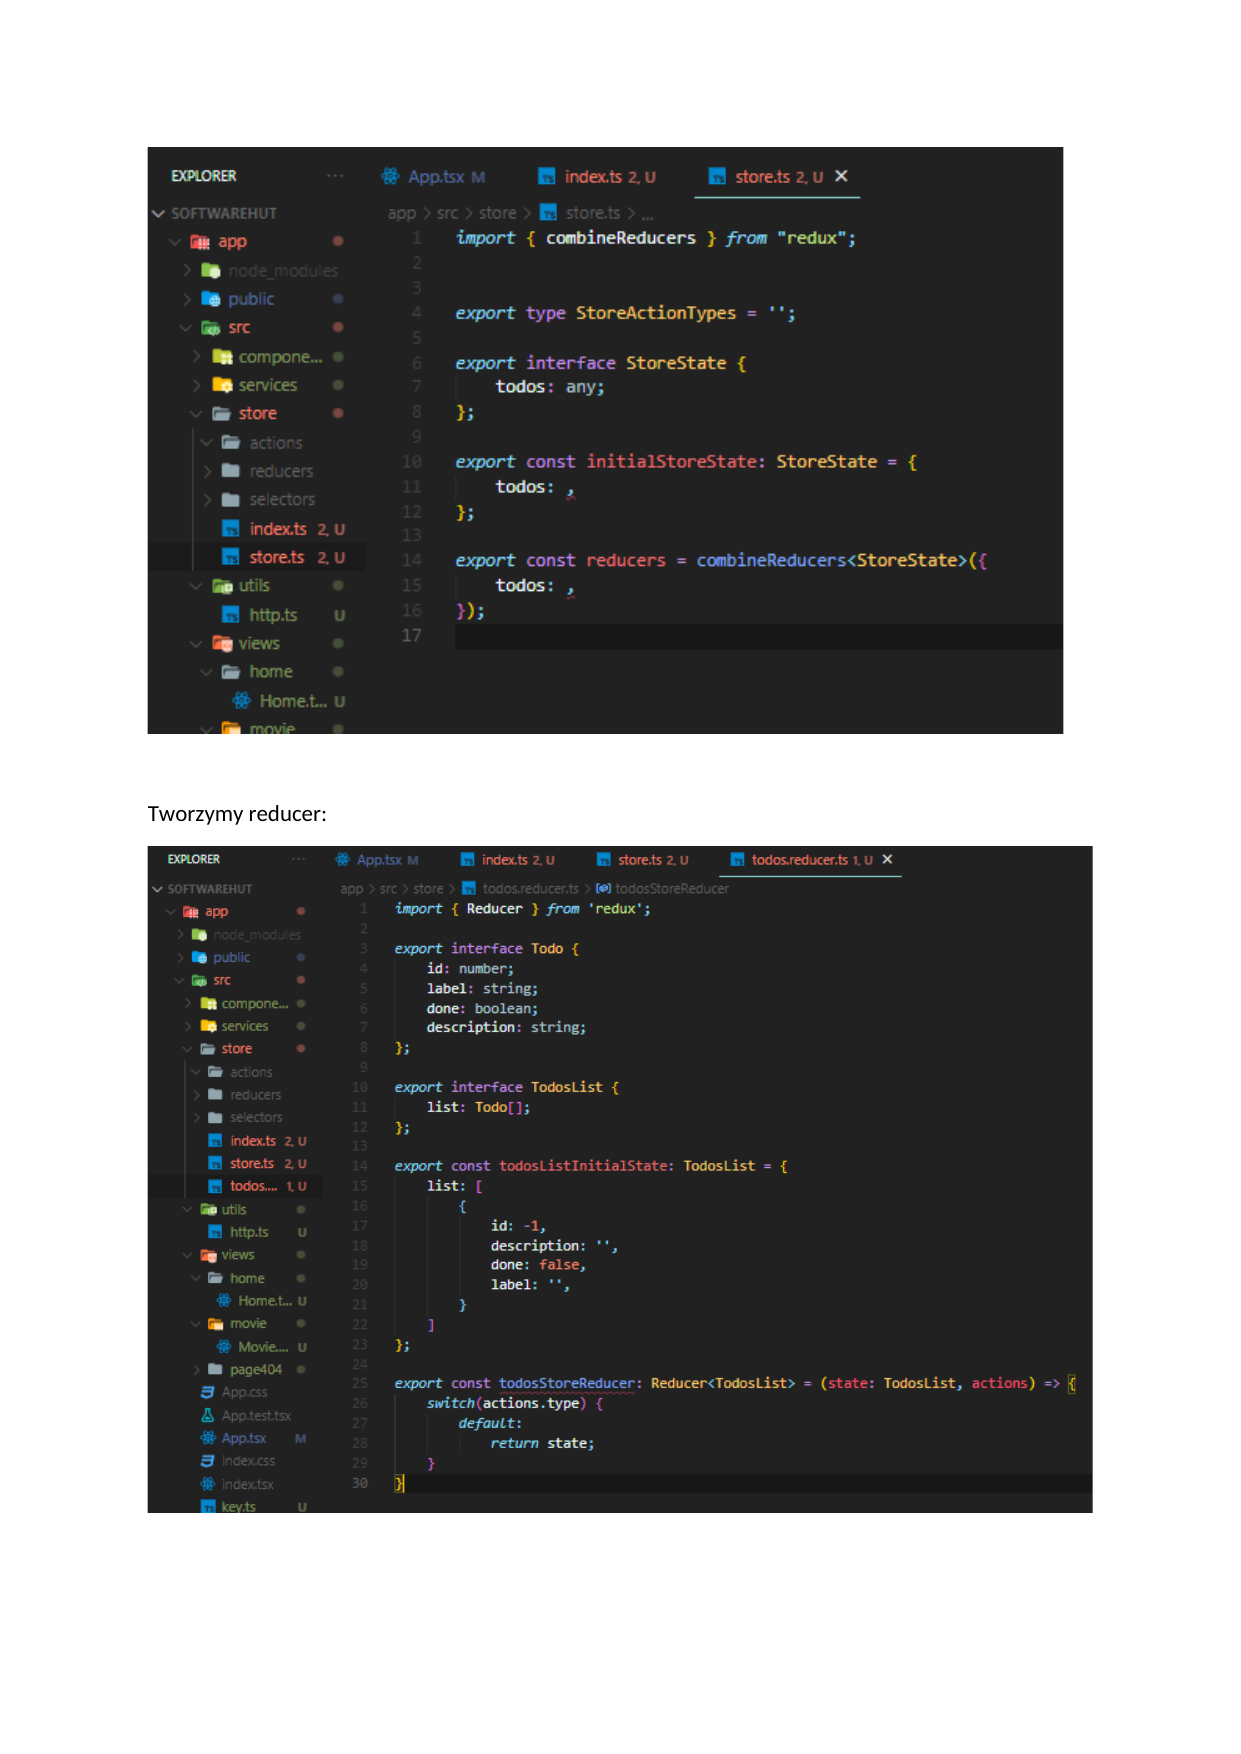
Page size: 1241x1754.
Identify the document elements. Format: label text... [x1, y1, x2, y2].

picture [147, 846, 1093, 1513]
picture [147, 147, 1064, 734]
text Tworzymy reducer: [148, 799, 1093, 827]
